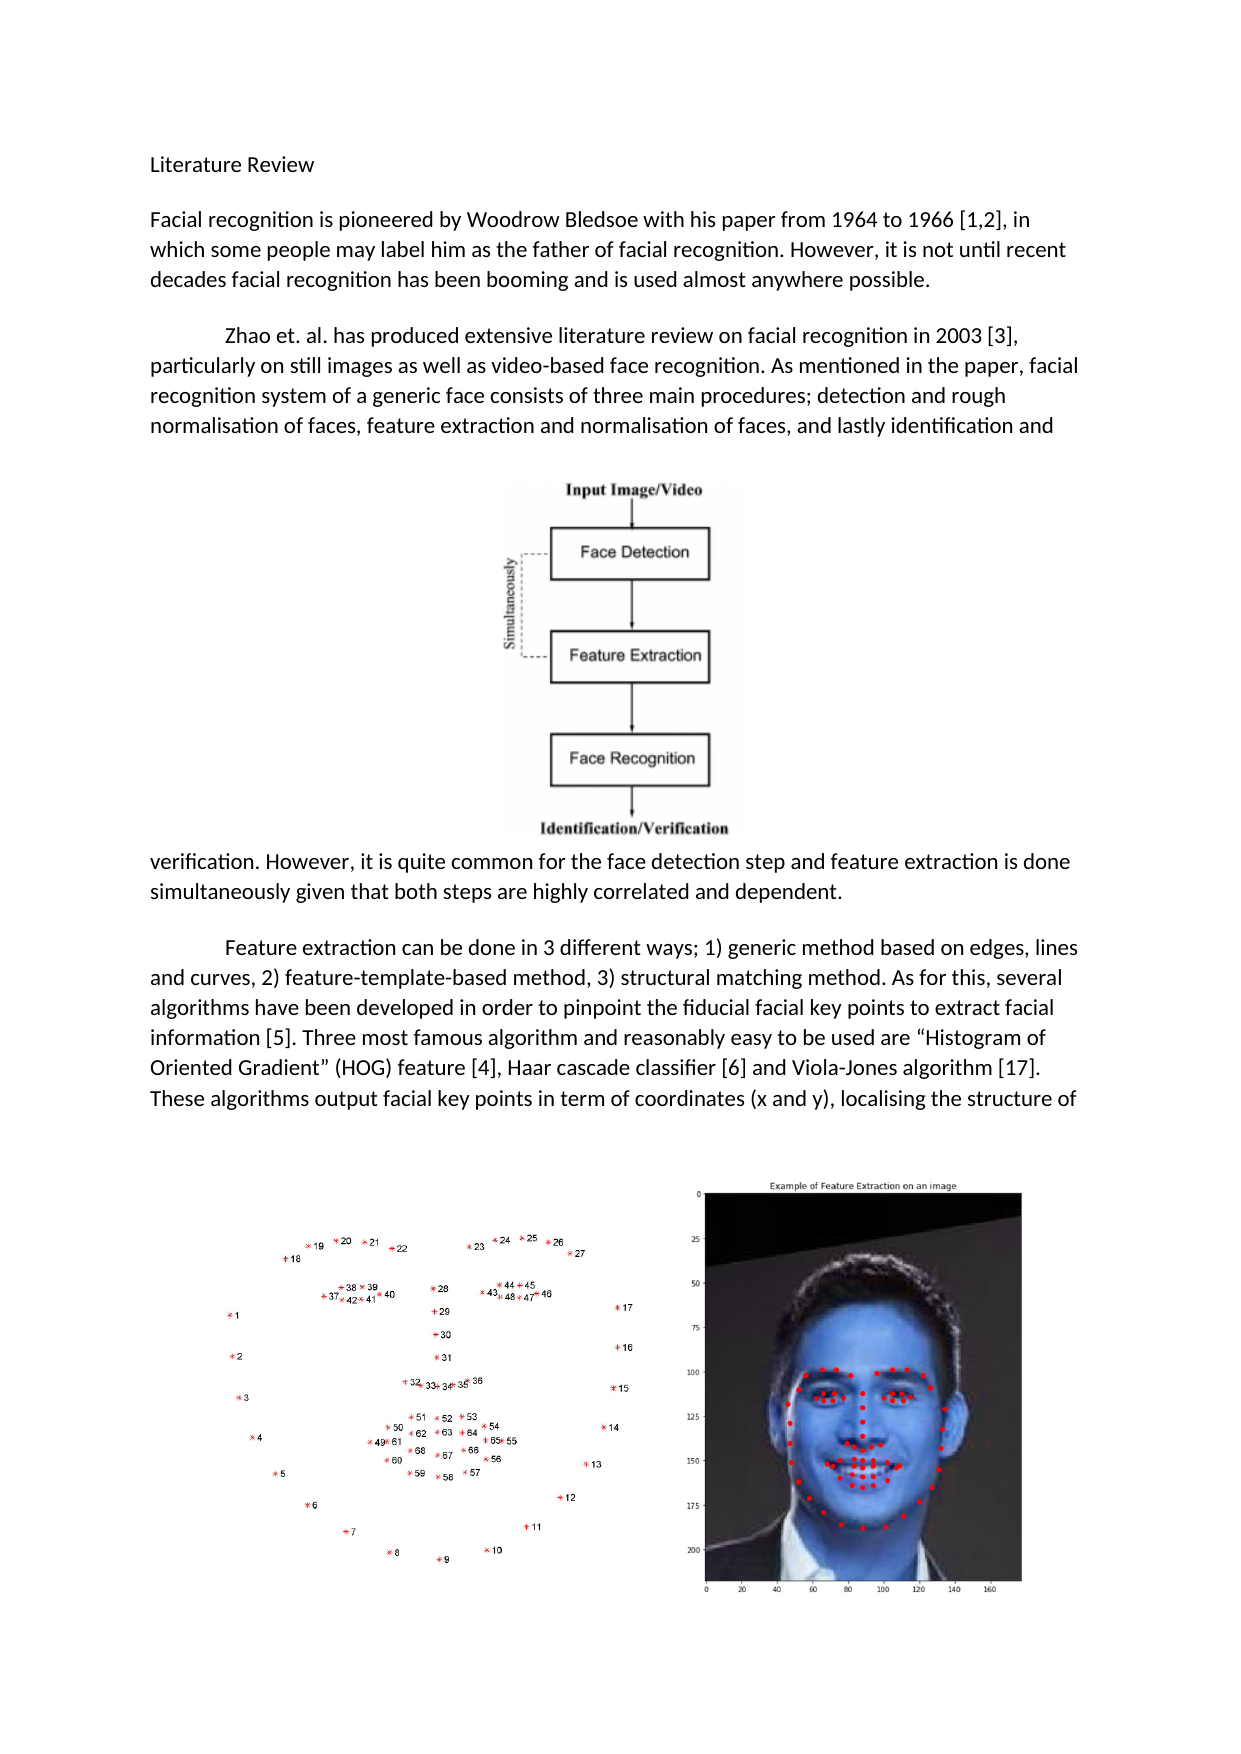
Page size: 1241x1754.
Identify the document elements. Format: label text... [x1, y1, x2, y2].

picture [196, 1165, 1043, 1613]
text Feature extraction can be done in 3 different ways; 1) generic method based on edges, lines and curves, 2) feature-template-based method, 3) structural matching method. As for this, several algorithms have been developed in order to pinpoint the fiducial facial key points to extract facial information [5]. Three most famous algorithm and reasonably easy to be used are “Histogram of Oriented Gradient” (HOG) feature [4], Haar cascade classifier [6] and Viola-Jones algorithm [17]. These algorithms output facial key points in term of coordinates (x and y), localising the structure of the face relative to the image [18]. Image below shows the feature extraction mapped onto a single image. [150, 933, 1090, 1112]
text Facial recognition is pioneered by Woodrow Bledsoe with his paper from 1964 to 1966 [1,2], in which some people may label him as the father of facial recognition. However, it is not until recent decades facial recognition has been booming and is used almost anywhere possible. [150, 205, 1090, 294]
text Zhao et. al. has produced extensive literature review on facial recognition in 2003 [3], particularly on still images as well as video-based face recognition. As mentioned in the paper, facial recognition system of a generic face consists of three main procedures; detection and rough normalisation of faces, feature extraction and normalisation of faces, and lastly identification and verification. However, it is quite common for the face detection step and feature extraction is done simultaneously given that both steps are highly correlated and dependent. [150, 321, 1090, 905]
picture [490, 463, 750, 848]
text Literature Review [150, 150, 1090, 178]
